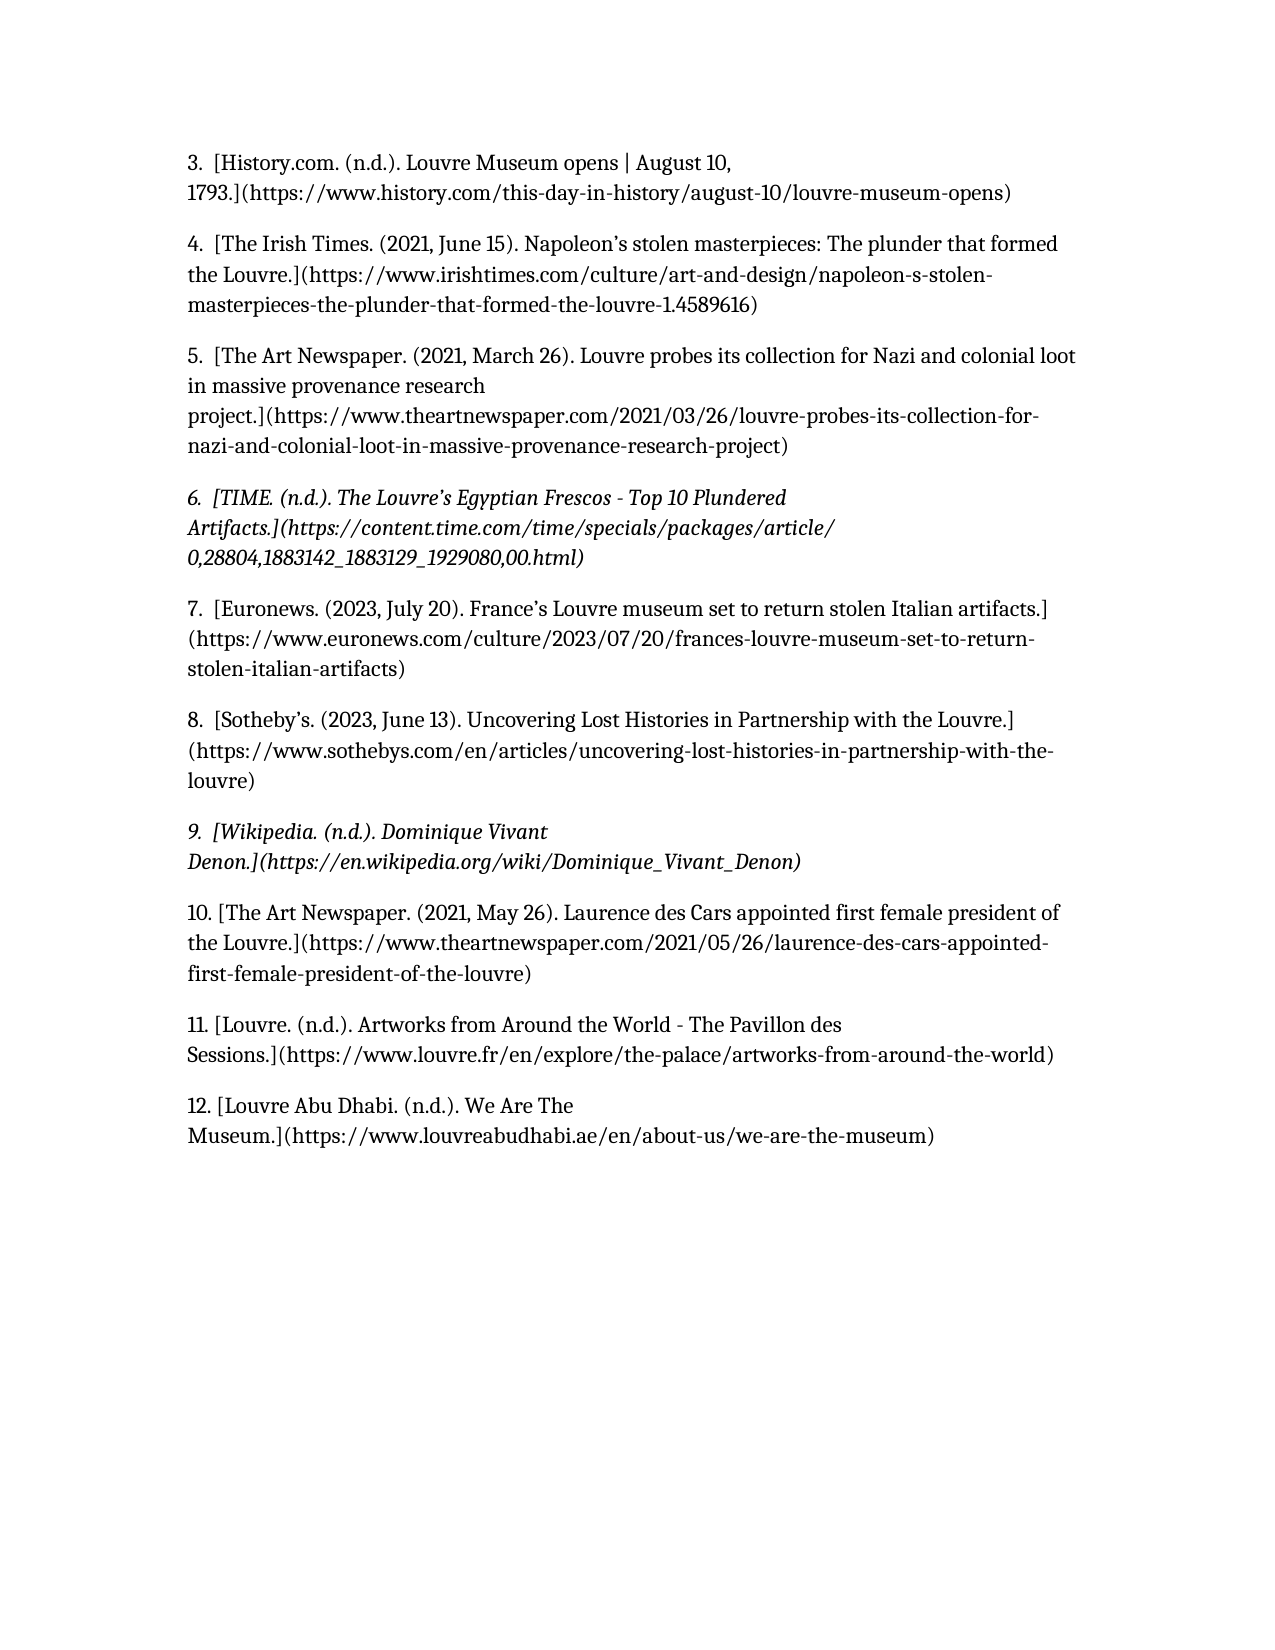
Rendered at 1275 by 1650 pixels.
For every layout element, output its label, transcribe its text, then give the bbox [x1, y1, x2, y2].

text 7. [Euronews. (2023, July 20). France’s Louvre museum set to return stolen Italian artifacts.](https://www.euronews.com/culture/2023/07/20/frances-louvre-museum-set-to-return-stolen-italian-artifacts) [187, 596, 1087, 683]
text 3. [History.com. (n.d.). Louvre Museum opens | August 10, 1793.](https://www.history.com/this-day-in-history/august-10/louvre-museum-opens) [187, 150, 1087, 207]
text 4. [The Irish Times. (2021, June 15). Napoleon’s stolen masterpieces: The plunder that formed the Louvre.](https://www.irishtimes.com/culture/art-and-design/napoleon-s-stolen-masterpieces-the-plunder-that-formed-the-louvre-1.4589616) [187, 231, 1087, 318]
text 12. [Louvre Abu Dhabi. (n.d.). We Are The Museum.](https://www.louvreabudhabi.ae/en/about-us/we-are-the-museum) [187, 1093, 1087, 1149]
text 9. [Wikipedia. (n.d.). Dominique Vivant Denon.](https://en.wikipedia.org/wiki/Dominique_Vivant_Denon) [187, 819, 1087, 875]
text 8. [Sotheby’s. (2023, June 13). Uncovering Lost Histories in Partnership with the Louvre.](https://www.sothebys.com/en/articles/uncovering-lost-histories-in-partnership-with-the-louvre) [187, 707, 1087, 794]
text 11. [Louvre. (n.d.). Artworks from Around the World - The Pavillon des Sessions.](https://www.louvre.fr/en/explore/the-palace/artworks-from-around-the-world) [187, 1011, 1087, 1068]
text 5. [The Art Newspaper. (2021, March 26). Louvre probes its collection for Nazi and colonial loot in massive provenance research project.](https://www.theartnewspaper.com/2021/03/26/louvre-probes-its-collection-for-nazi-and-colonial-loot-in-massive-provenance-research-project) [187, 343, 1087, 460]
text 10. [The Art Newspaper. (2021, May 26). Laurence des Cars appointed first female president of the Louvre.](https://www.theartnewspaper.com/2021/05/26/laurence-des-cars-appointed-first-female-president-of-the-louvre) [187, 900, 1087, 987]
text 6. [TIME. (n.d.). The Louvre’s Egyptian Frescos - Top 10 Plundered Artifacts.](https://content.time.com/time/specials/packages/article/0,28804,1883142_1883129_1929080,00.html) [187, 484, 1087, 571]
